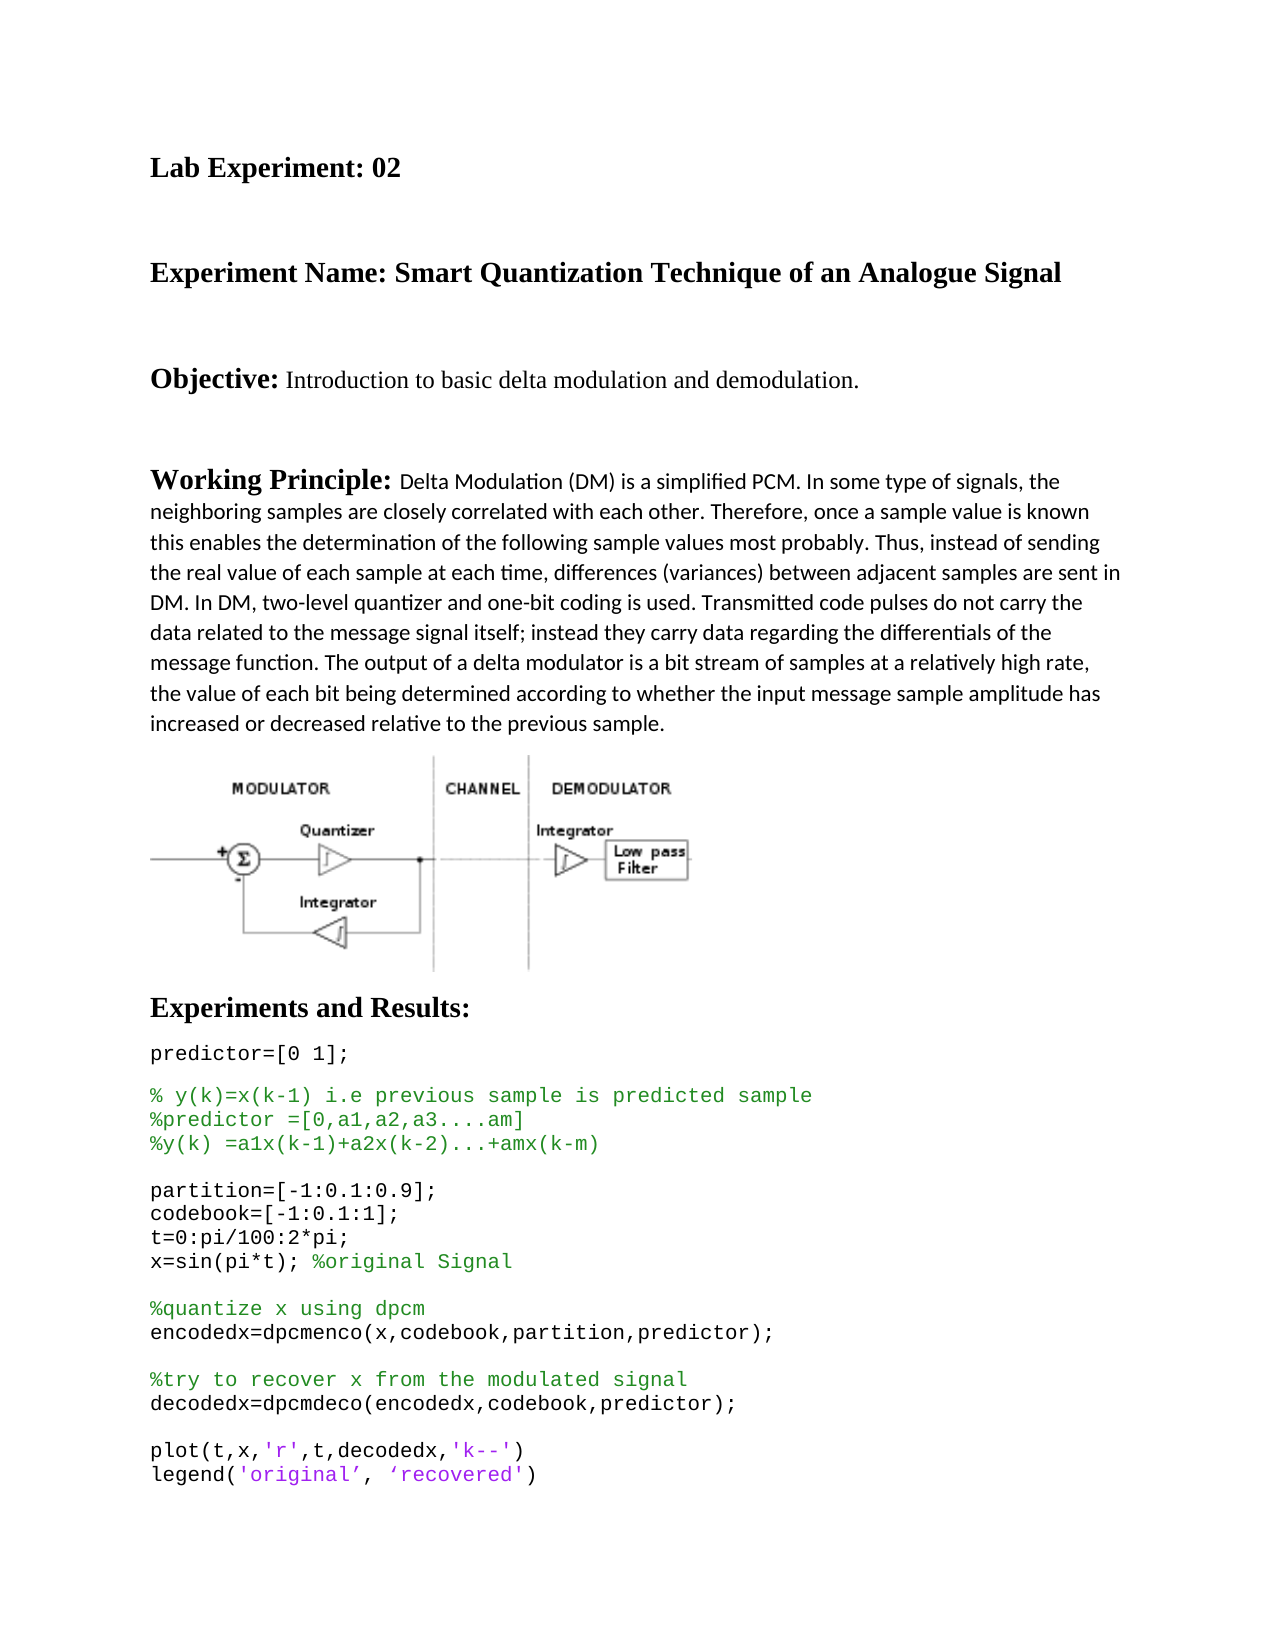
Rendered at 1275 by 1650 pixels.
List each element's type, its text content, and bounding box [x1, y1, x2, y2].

text Working Principle: Delta Modulation (DM) is a simplified PCM. In some type of signals, the neighboring samples are closely correlated with each other. Therefore, once a sample value is known this enables the determination of the following sample values most probably. Thus, instead of sending the real value of each sample at each time, differences (variances) between adjacent samples are sent in DM. In DM, two-level quantizer and one-bit coding is used. Transmitted code pulses do not carry the data related to the message signal itself; instead they carry data regarding the differentials of the message function. The output of a delta modulator is a bit stream of samples at a relatively high rate, the value of each bit being determined according to whether the input message sample amplitude has increased or decreased relative to the previous sample. [150, 462, 1125, 737]
text x=sin(pi*t); %original Signal [150, 1251, 1125, 1274]
text %predictor =[0,a1,a2,a3....am] [150, 1109, 1125, 1132]
text %quantize x using dpcm [150, 1298, 1125, 1322]
text % y(k)=x(k-1) i.e previous sample is predicted sample [150, 1085, 1125, 1109]
text Experiment Name: Smart Quantization Technique of an Analogue Signal [150, 256, 1125, 289]
text %try to recover x from the modulated signal [150, 1369, 1125, 1393]
text %y(k) =a1x(k-1)+a2x(k-2)...+amx(k-m) [150, 1132, 1125, 1156]
text partition=[-1:0.1:0.9]; [150, 1180, 1125, 1203]
text Lab Experiment: 02 [150, 150, 1125, 183]
text codebook=[-1:0.1:1]; [150, 1203, 1125, 1227]
text encodedx=dpcmenco(x,codebook,partition,predictor); [150, 1322, 1125, 1345]
text t=0:pi/100:2*pi; [150, 1227, 1125, 1251]
text legend('original’, ‘recovered') [150, 1463, 1125, 1487]
text plot(t,x,'r',t,decodedx,'k--') [150, 1440, 1125, 1463]
text Experiments and Results: [150, 990, 1125, 1024]
picture [150, 755, 693, 972]
text predictor=[0 1]; [150, 1043, 1125, 1067]
text decodedx=dpcmdeco(encodedx,codebook,predictor); [150, 1393, 1125, 1416]
text Objective: Introduction to basic delta modulation and demodulation. [150, 361, 1125, 395]
